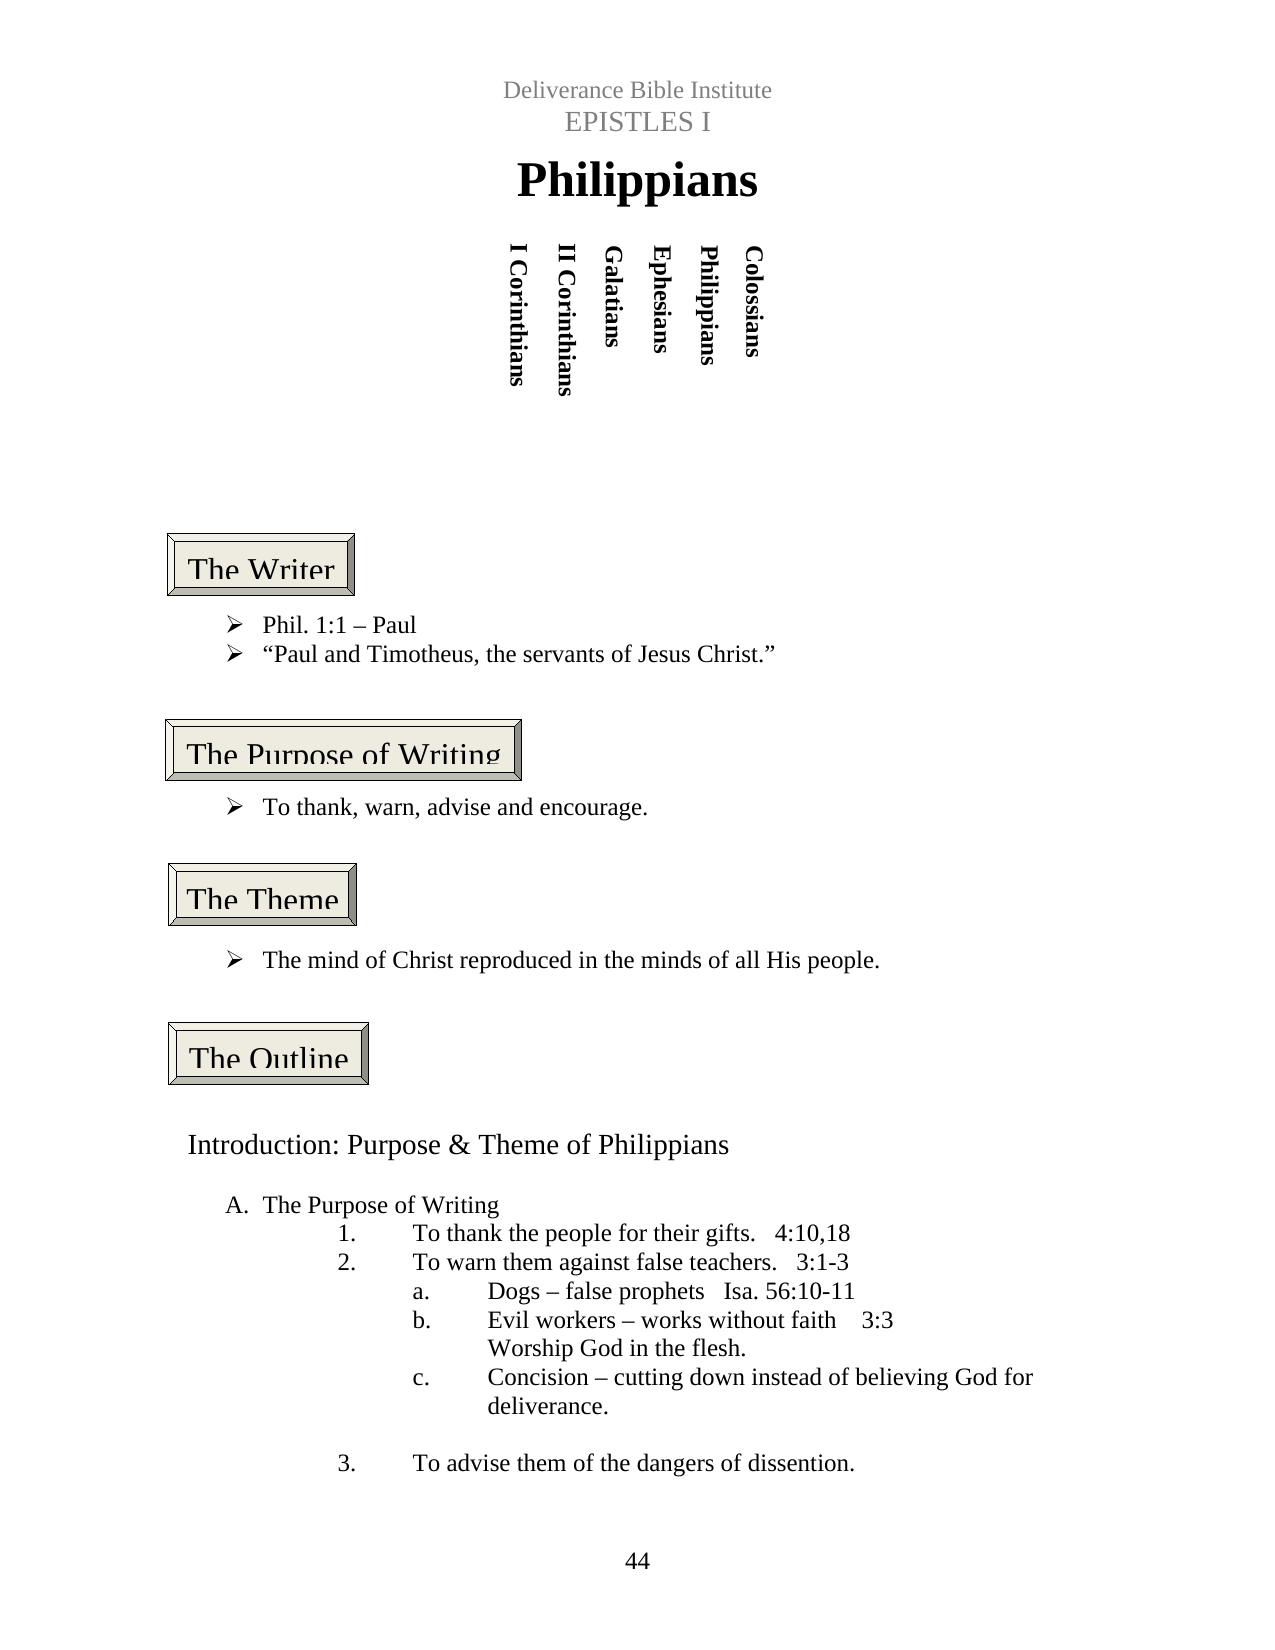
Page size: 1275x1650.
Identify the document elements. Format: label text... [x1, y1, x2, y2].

subtitle Introduction: Purpose & Theme of Philippians [187, 1127, 1087, 1161]
list The mind of Christ reproduced in the minds of all His people. [225, 945, 1087, 974]
text a. Dogs – false prophets Isa. 56:10-11 [187, 1276, 1087, 1305]
subtitle Philippians [187, 150, 1087, 207]
text 3. To advise them of the dangers of dissention. [187, 1448, 1087, 1477]
text 1. To thank the people for their gifts. 4:10,18 [187, 1218, 1087, 1247]
text Worship God in the flesh. [187, 1333, 1087, 1362]
text b. Evil workers – works without faith 3:3 [187, 1305, 1087, 1333]
text c. Concision – cutting down instead of believing God for [187, 1362, 1087, 1391]
list To thank, warn, advise and encourage. [225, 792, 1087, 821]
subtitle The Purpose of Writing [225, 1190, 1087, 1218]
list “Paul and Timotheus, the servants of Jesus Christ.” [225, 639, 1087, 667]
text deliverance. [187, 1391, 1087, 1420]
text 2. To warn them against false teachers. 3:1-3 [187, 1247, 1087, 1276]
list Phil. 1:1 – Paul [225, 610, 1087, 639]
